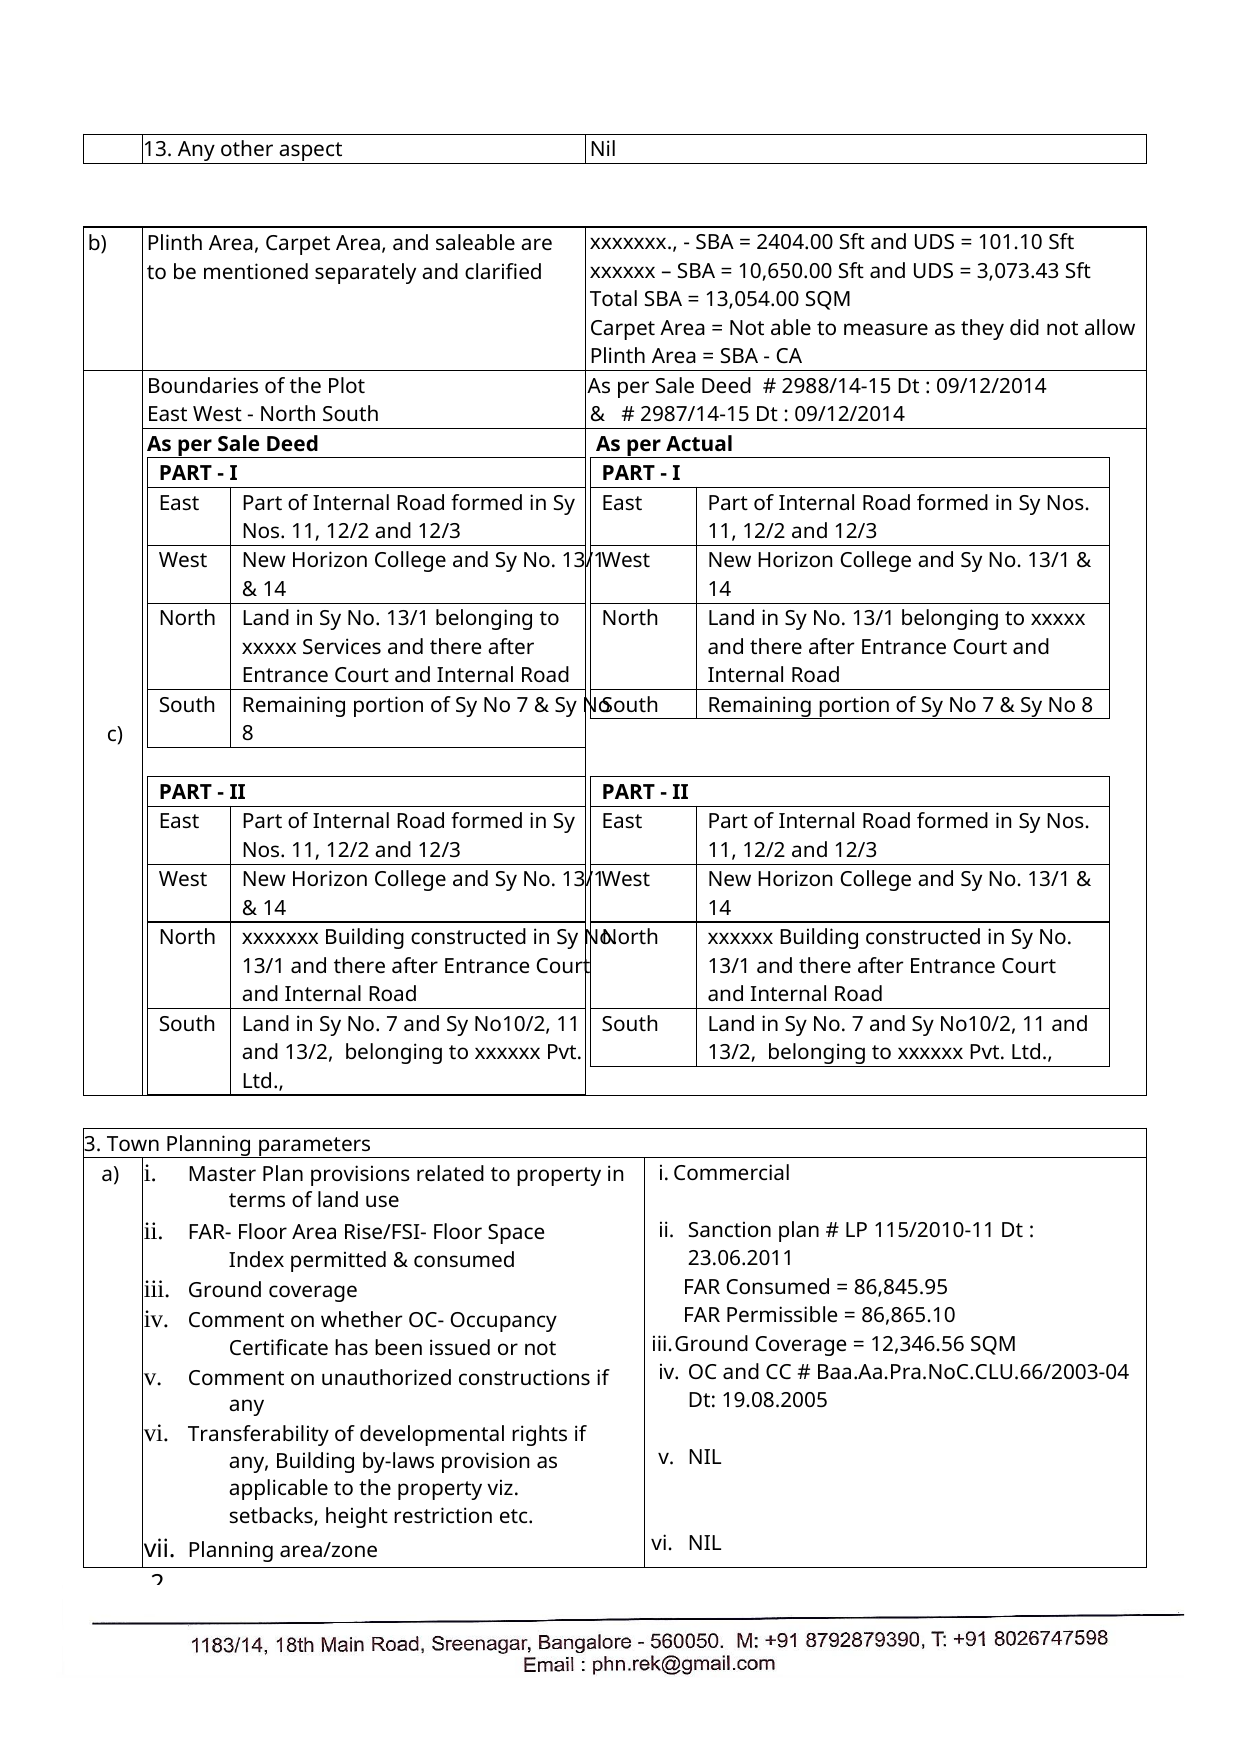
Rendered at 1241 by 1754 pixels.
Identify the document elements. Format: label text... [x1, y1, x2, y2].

table_cell Boundaries of the Plot East West - North South [143, 371, 585, 428]
table_cell As per Actual [586, 429, 1146, 1095]
table_header b) [84, 228, 142, 370]
table_cell Nil [586, 135, 1146, 163]
picture [56, 1585, 1185, 1678]
table_header xxxxxxx., - SBA = 2404.00 Sft and UDS = 101.10 Sft xxxxxx – SBA = 10,650.00 Sft and UDS = 3,073.43 Sft Total SBA = 13,054.00 SQM Carpet Area = Not able to measure as they did not allow Plinth Area = SBA - CA [586, 228, 1146, 370]
table_cell 13. Any other aspect [143, 135, 585, 163]
table_header Plinth Area, Carpet Area, and saleable are to be mentioned separately and clarified [143, 228, 585, 370]
table_cell a) [84, 1158, 142, 1567]
table_cell As per Sale Deed [143, 429, 585, 1095]
table_cell c) [84, 371, 142, 1095]
table_cell As per Sale Deed # 2988/14-15 Dt : 09/12/2014 & # 2987/14-15 Dt : 09/12/2014 [586, 371, 1146, 428]
table_header 3. Town Planning parameters [84, 1129, 1146, 1157]
